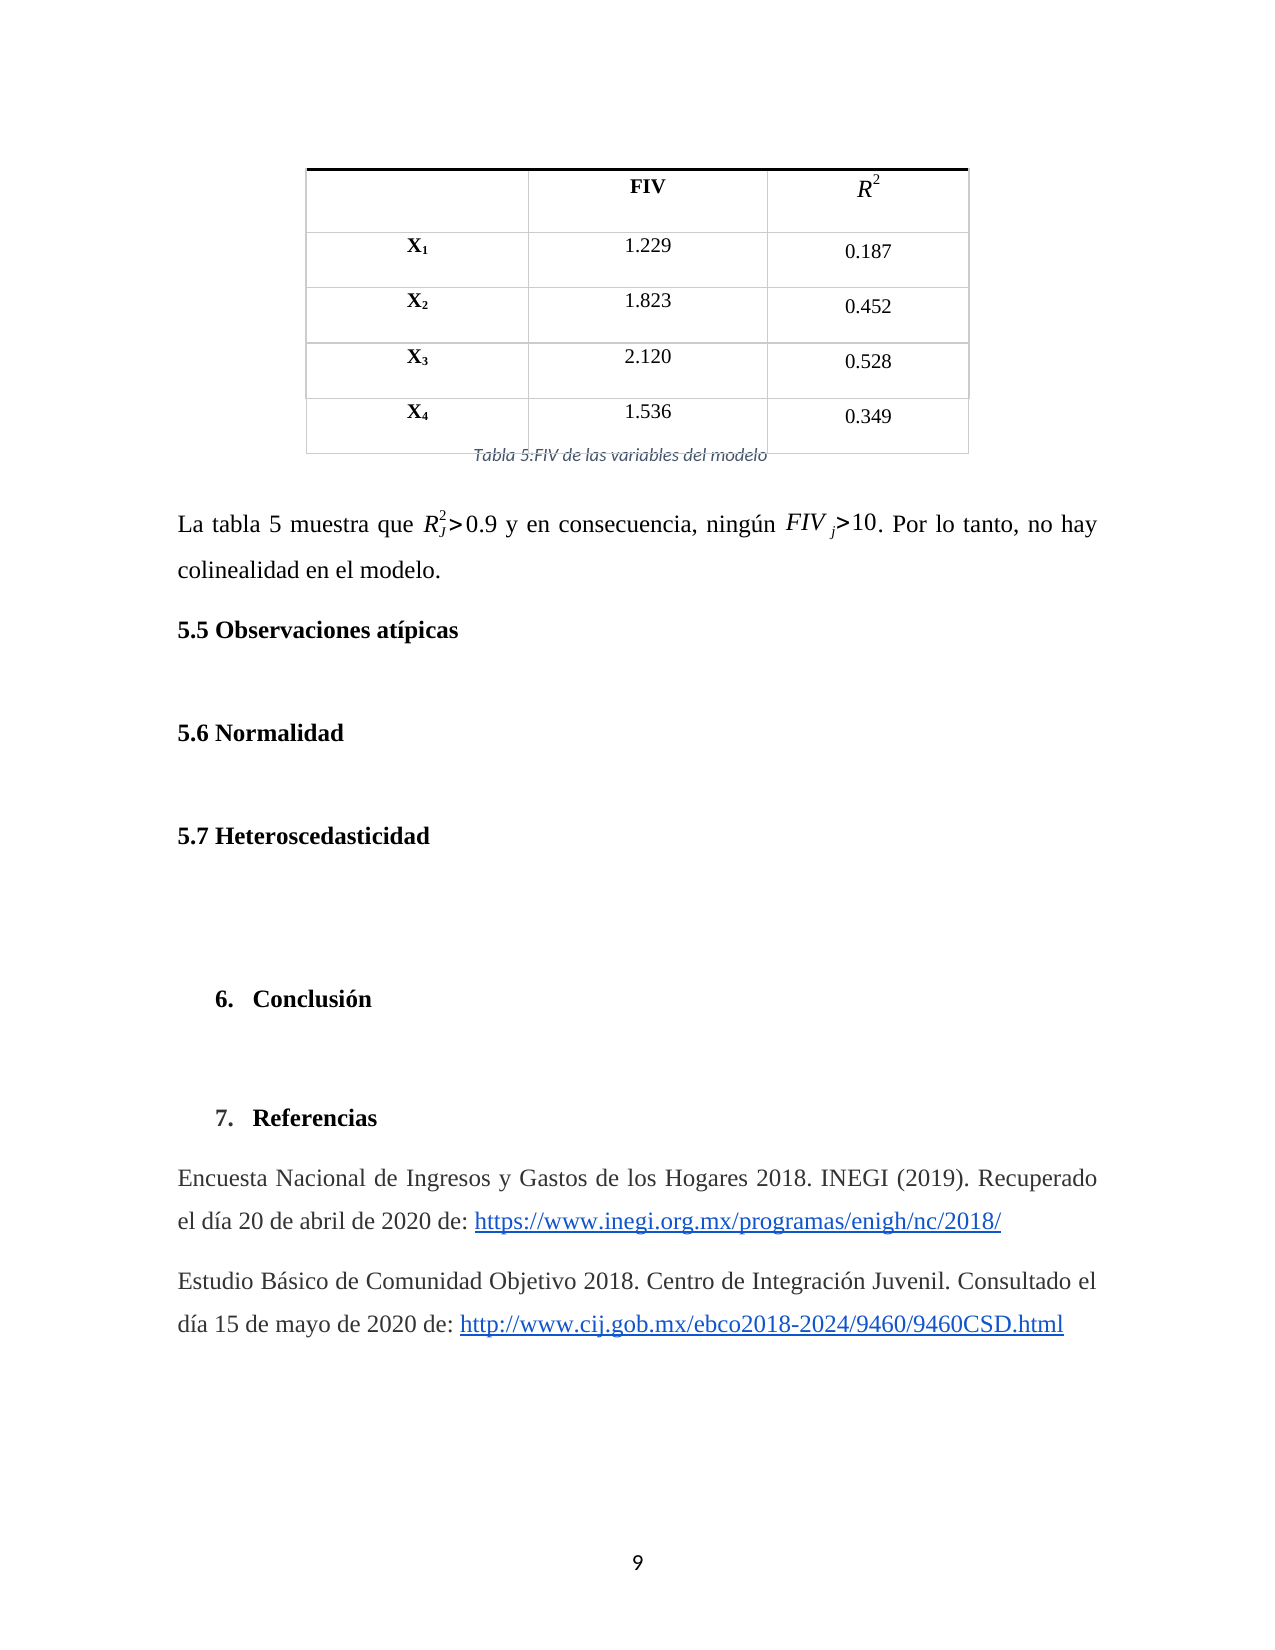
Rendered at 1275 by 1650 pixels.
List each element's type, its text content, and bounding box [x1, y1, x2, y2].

subtitle 5.5 Observaciones atípicas [177, 615, 1098, 644]
table_cell 1.229 [529, 233, 767, 287]
table_cell X2 [307, 288, 528, 342]
table_cell 0.528 [768, 344, 968, 398]
table_header [768, 171, 968, 231]
text Encuesta Nacional de Ingresos y Gastos de los Hogares 2018. INEGI (2019). Recuperado el día 20 de abril de 2020 de: https://www.inegi.org.mx/programas/enigh/nc/2018/ [177, 1192, 1098, 1235]
table_cell X4 [307, 399, 528, 453]
table_cell 1.536 [529, 399, 767, 453]
text Estudio Básico de Comunidad Objetivo 2018. Centro de Integración Juvenil. Consultado el día 15 de mayo de 2020 de: http://www.cij.gob.mx/ebco2018-2024/9460/9460CSD.html [177, 1295, 1098, 1338]
subtitle 5.7 Heteroscedasticidad [177, 821, 1098, 850]
table_cell 1.823 [529, 288, 767, 342]
text La tabla 5 muestra que .9 y en consecuencia, ningún . Por lo tanto, no hay colinealidad en el modelo. [177, 506, 1098, 584]
list Conclusión [215, 984, 1098, 1013]
table_header FIV [529, 171, 767, 231]
table_cell X3 [307, 344, 528, 398]
list Referencias [215, 1103, 1098, 1132]
table_cell 0.452 [768, 288, 968, 342]
table_cell 2.120 [529, 344, 767, 398]
subtitle 5.6 Normalidad [177, 718, 1098, 747]
table_header [307, 171, 528, 231]
table_cell 0.187 [768, 233, 968, 287]
table_cell 0.349 [768, 399, 968, 453]
table_cell X1 [307, 233, 528, 287]
